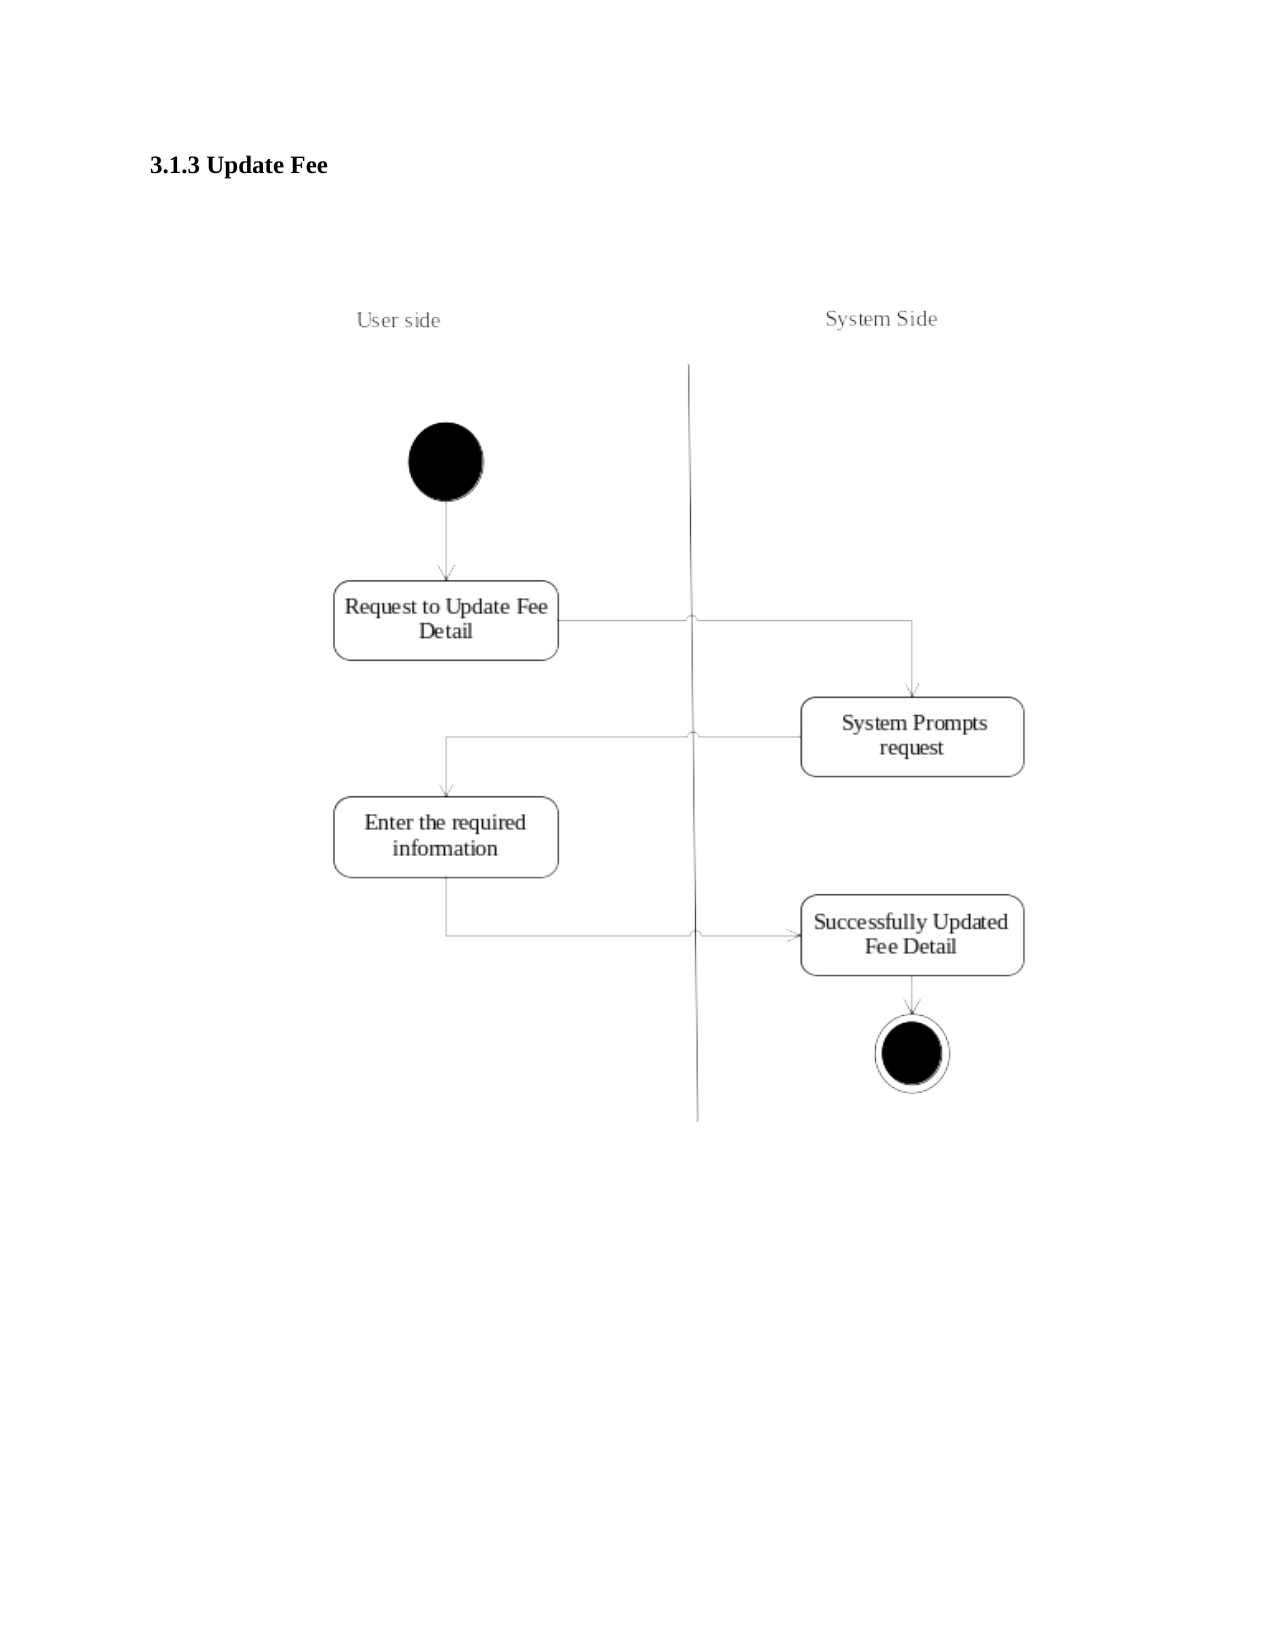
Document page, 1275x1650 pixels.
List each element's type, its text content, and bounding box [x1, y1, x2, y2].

subtitle 3.1.3 Update Fee [150, 150, 1125, 179]
